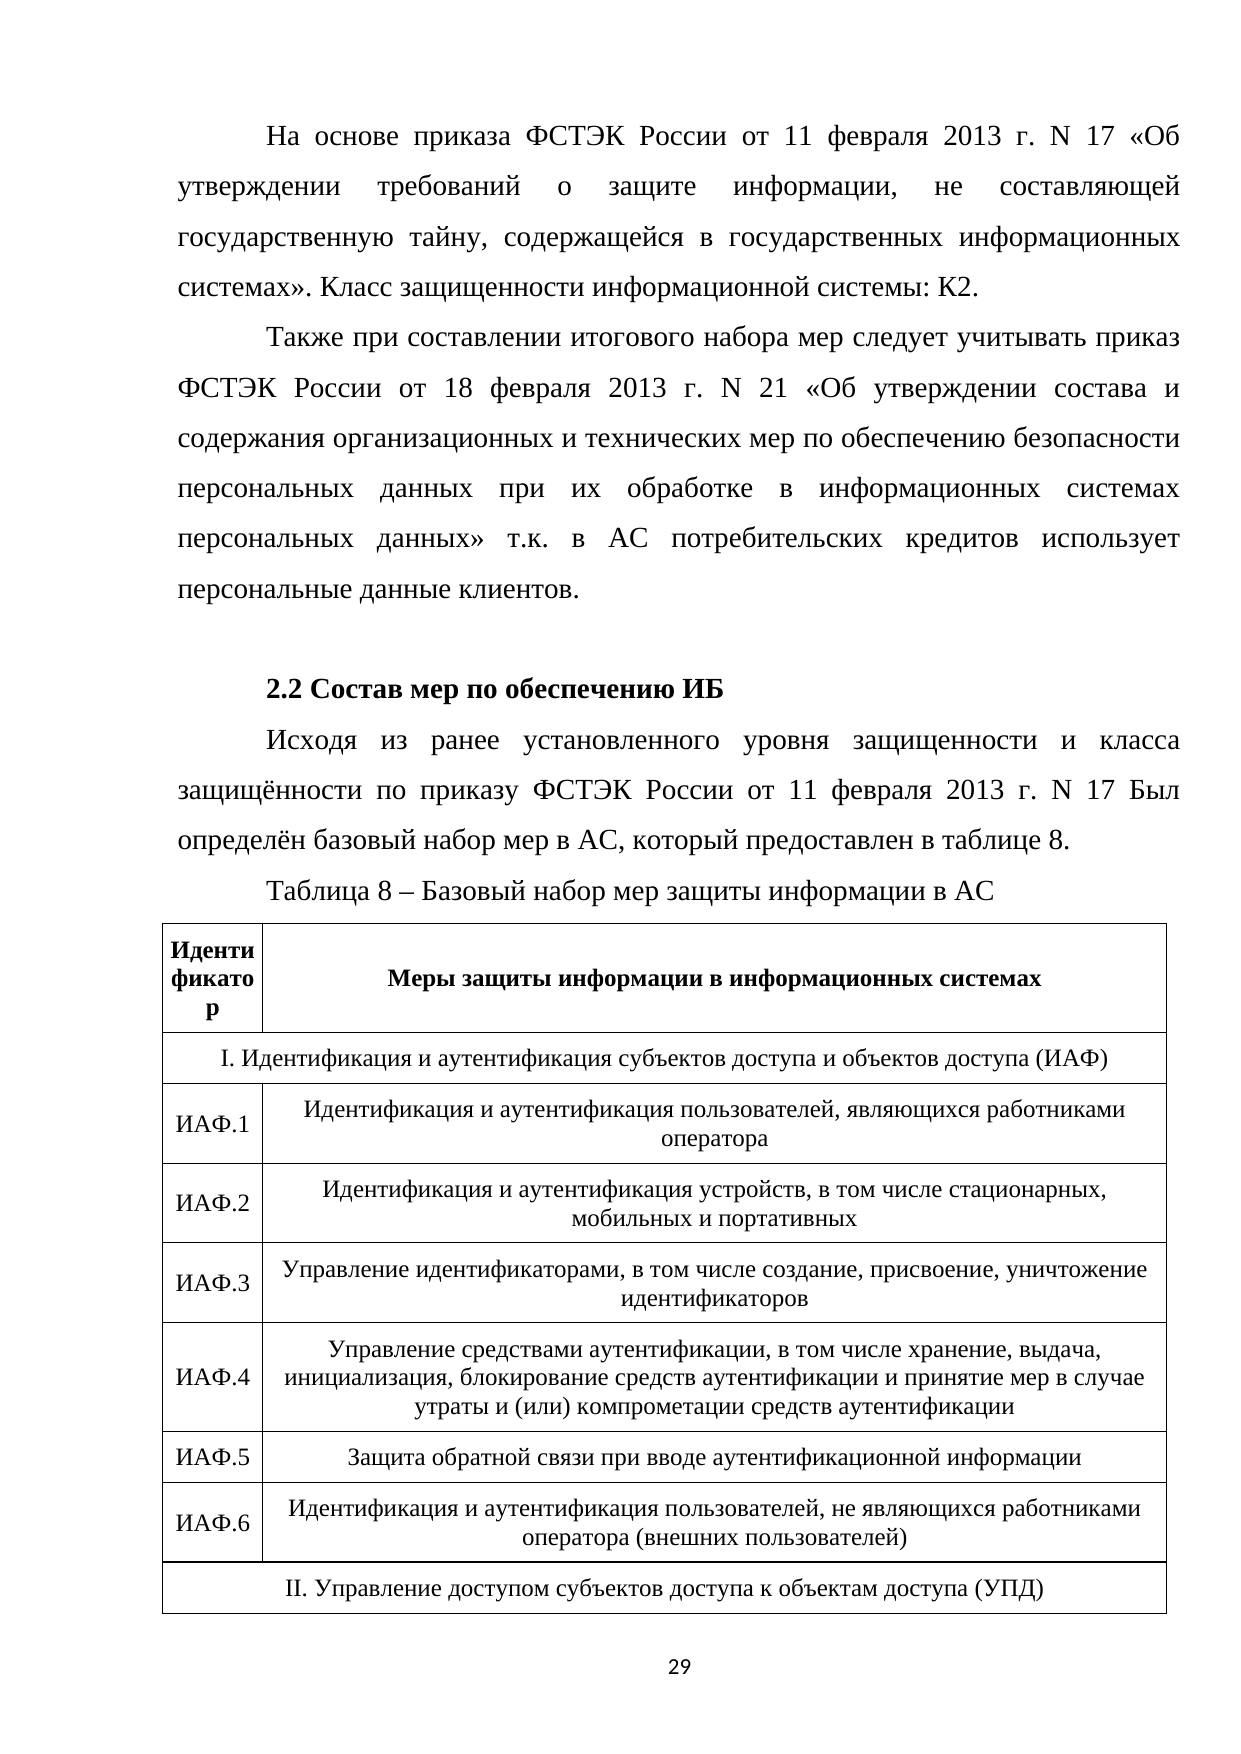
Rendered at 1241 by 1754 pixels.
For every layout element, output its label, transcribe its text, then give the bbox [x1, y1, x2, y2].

table_header Идентификатор [163, 924, 262, 1032]
table_cell ИАФ.3 [163, 1243, 262, 1322]
table_cell Идентификация и аутентификация пользователей, не являющихся работниками оператора (внешних пользователей) [263, 1483, 1166, 1561]
table_cell I. Идентификация и аутентификация субъектов доступа и объектов доступа (ИАФ) [163, 1033, 1166, 1083]
table_cell Управление средствами аутентификации, в том числе хранение, выдача, инициализация, блокирование средств аутентификации и принятие мер в случае утраты и (или) компрометации средств аутентификации [263, 1323, 1166, 1431]
table_cell II. Управление доступом субъектов доступа к объектам доступа (УПД) [163, 1563, 1166, 1612]
table_cell ИАФ.2 [163, 1164, 262, 1242]
table_cell Управление идентификаторами, в том числе создание, присвоение, уничтожение идентификаторов [263, 1243, 1166, 1322]
table_cell ИАФ.6 [163, 1483, 262, 1561]
text На основе приказа ФСТЭК России от 11 февраля 2013 г. N 17 «Об утверждении требований о защите информации, не составляющей государственную тайну, содержащейся в государственных информационных системах». Класс защищенности информационной системы: К2. [177, 118, 1181, 303]
table_cell Защита обратной связи при вводе аутентификационной информации [263, 1432, 1166, 1482]
table_cell ИАФ.1 [163, 1084, 262, 1162]
table_cell ИАФ.4 [163, 1323, 262, 1431]
subtitle 2.2 Состав мер по обеспечению ИБ [177, 672, 1181, 705]
text Таблица 8 – Базовый набор мер защиты информации в АС [177, 873, 1181, 906]
table_cell Идентификация и аутентификация устройств, в том числе стационарных, мобильных и портативных [263, 1164, 1166, 1242]
table_header Меры защиты информации в информационных системах [263, 924, 1166, 1032]
table_cell ИАФ.5 [163, 1432, 262, 1482]
text Также при составлении итогового набора мер следует учитывать приказ ФСТЭК России от 18 февраля 2013 г. N 21 «Об утверждении состава и содержания организационных и технических мер по обеспечению безопасности персональных данных при их обработке в информационных системах персональных данных» т.к. в АС потребительских кредитов использует персональные данные клиентов. [177, 319, 1181, 604]
text Исходя из ранее установленного уровня защищенности и класса защищённости по приказу ФСТЭК России от 11 февраля 2013 г. N 17 Был определён базовый набор мер в АС, который предоставлен в таблице 8. [177, 722, 1181, 856]
table_cell Идентификация и аутентификация пользователей, являющихся работниками оператора [263, 1084, 1166, 1162]
